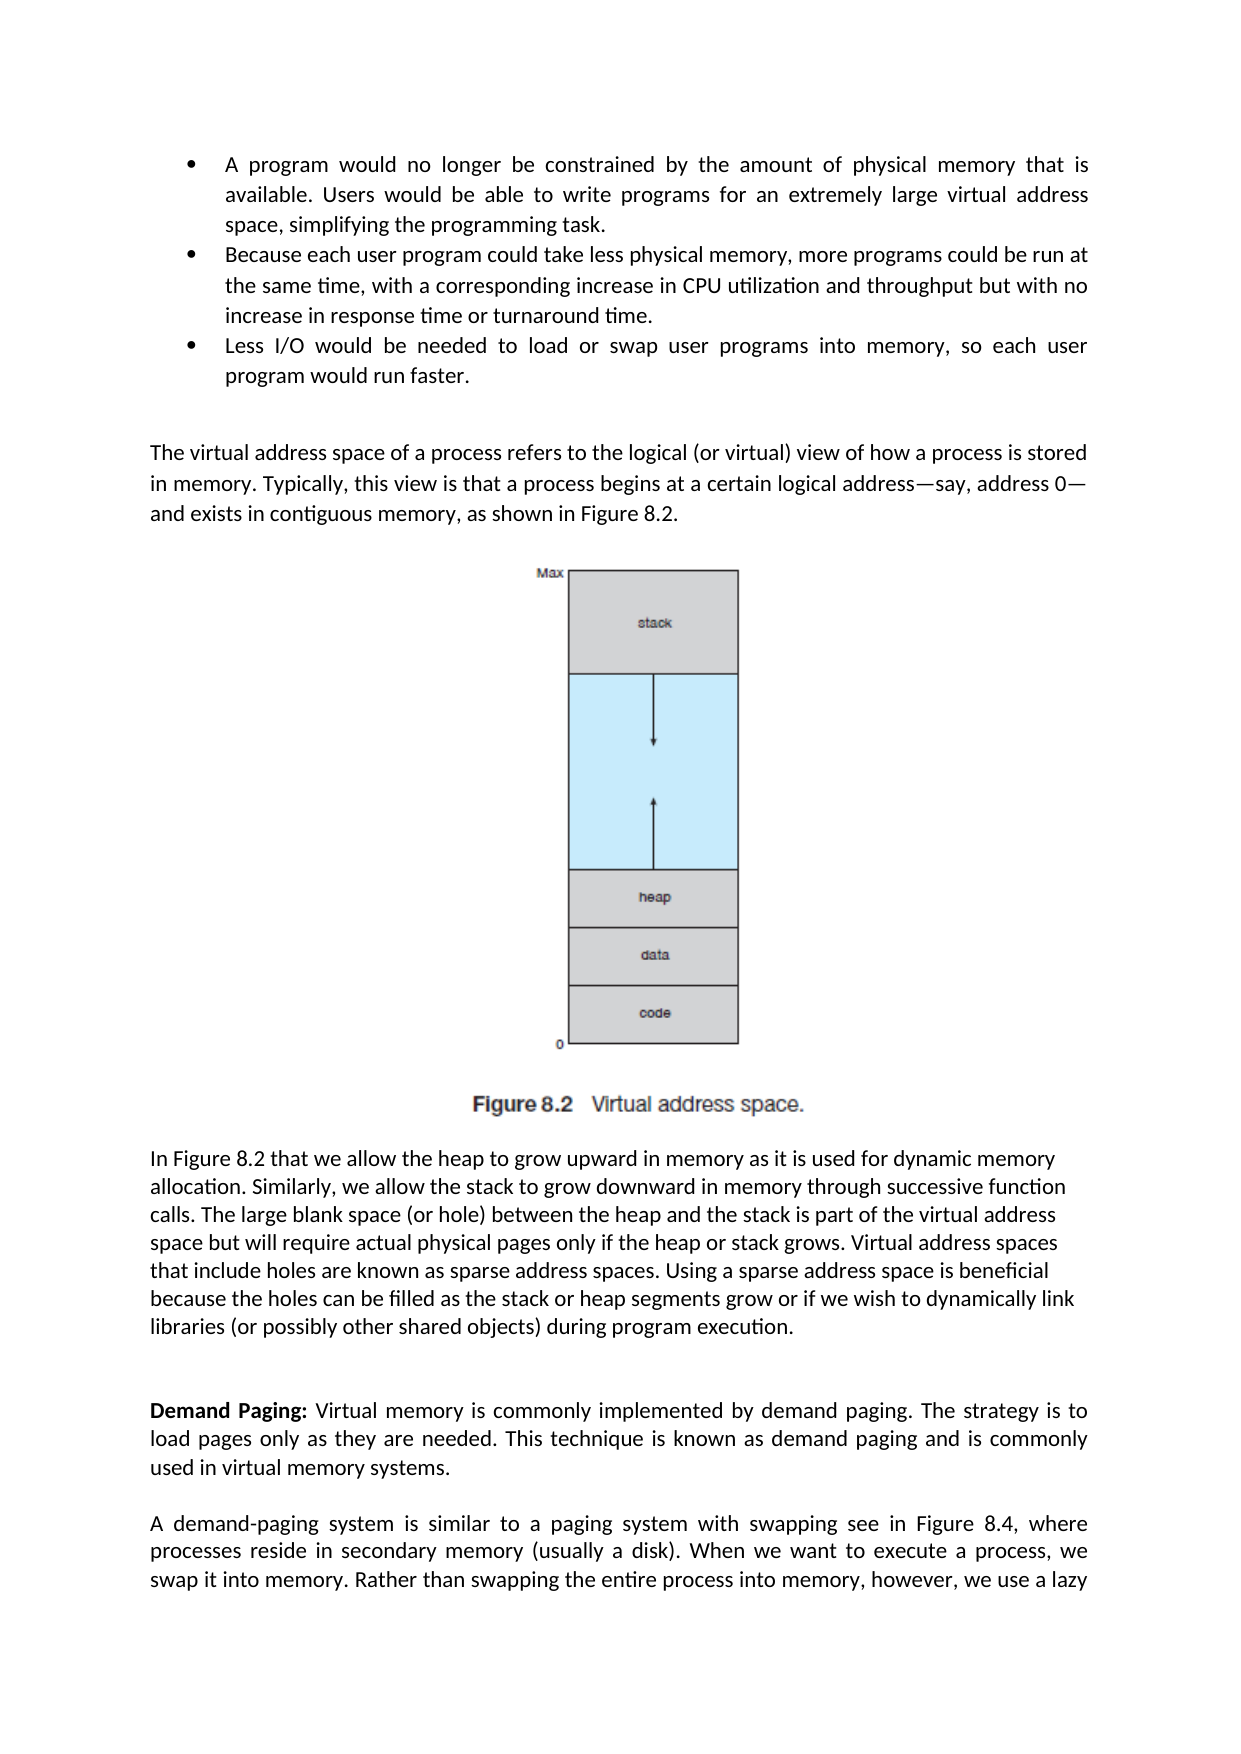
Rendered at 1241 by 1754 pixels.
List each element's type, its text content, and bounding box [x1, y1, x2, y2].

text Demand Paging: Virtual memory is commonly implemented by demand paging. The strategy is to load pages only as they are needed. This technique is known as demand paging and is commonly used in virtual memory systems. [150, 1397, 1090, 1481]
list Less I/O would be needed to load or swap user programs into memory, so each user program would run faster. [187, 331, 1090, 389]
list A program would no longer be constrained by the amount of physical memory that is available. Users would be able to write programs for an extremely large virtual address space, simplifying the programming task. [187, 150, 1090, 238]
text In Figure 8.2 that we allow the heap to grow upward in memory as it is used for dynamic memory allocation. Similarly, we allow the stack to grow downward in memory through successive function calls. The large blank space (or hole) between the heap and the stack is part of the virtual address space but will require actual physical pages only if the heap or stack grows. Virtual address spaces that include holes are known as sparse address spaces. Using a sparse address space is beneficial because the holes can be filled as the stack or heap segments grow or if we wish to dynamically link libraries (or possibly other shared objects) during program execution. [150, 1144, 1090, 1341]
text The virtual address space of a process refers to the logical (or virtual) view of how a process is stored in memory. Typically, this view is that a process begins at a certain logical address—say, address 0—and exists in contiguous memory, as shown in Figure 8.2. [150, 438, 1090, 527]
picture [392, 545, 849, 1126]
list Because each user program could take less physical memory, more programs could be run at the same time, with a corresponding increase in CPU utilization and throughput but with no increase in response time or turnaround time. [187, 241, 1090, 329]
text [150, 1509, 1090, 1593]
